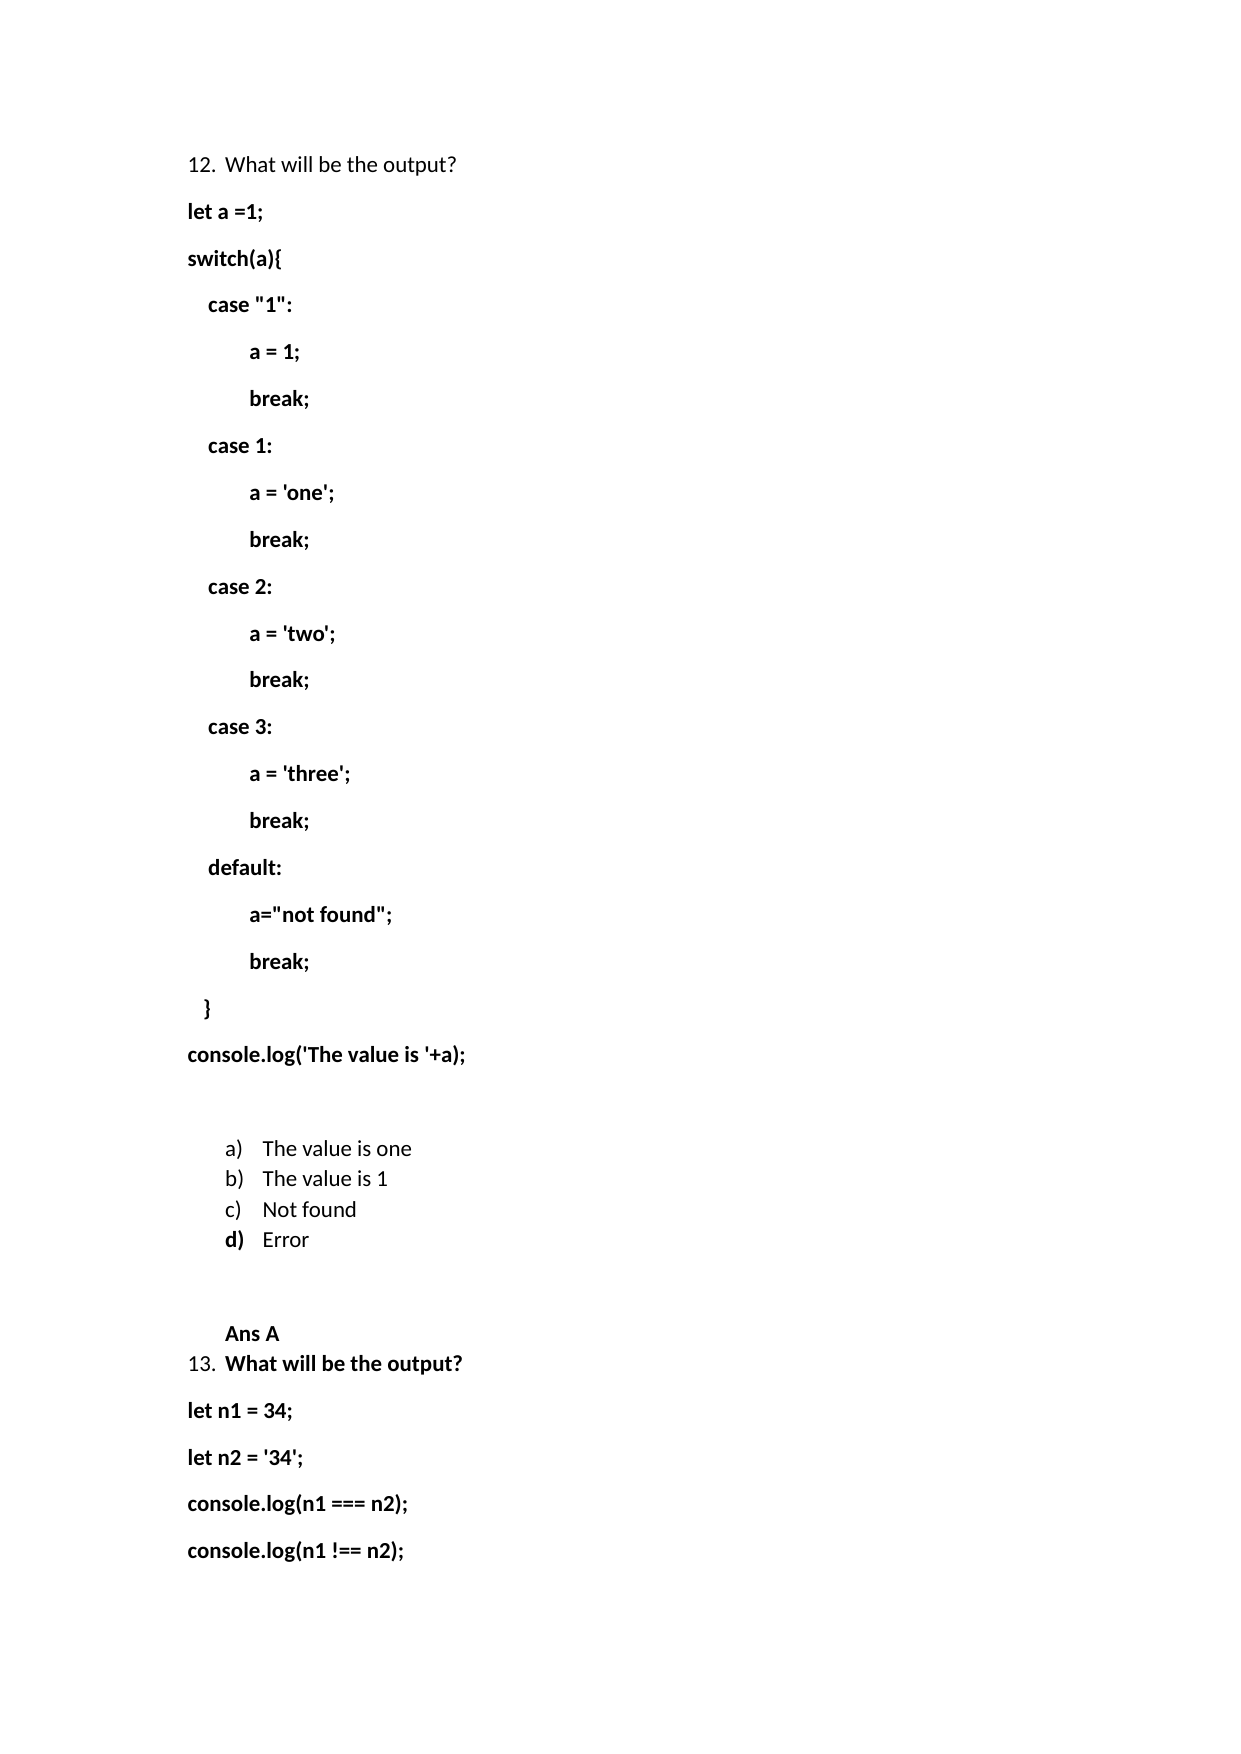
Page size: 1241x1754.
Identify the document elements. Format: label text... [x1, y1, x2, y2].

text switch(a){ [187, 244, 1090, 272]
text a = 1; [187, 337, 1090, 366]
text let a =1; [187, 197, 1090, 225]
text default: [187, 853, 1090, 881]
text break; [187, 666, 1090, 694]
text case 3: [187, 712, 1090, 741]
text console.log(n1 === n2); [187, 1489, 1090, 1518]
list The value is one [225, 1134, 1090, 1162]
text break; [187, 806, 1090, 834]
text let n1 = 34; [187, 1396, 1090, 1424]
text a = 'three'; [187, 759, 1090, 787]
text console.log(n1 !== n2); [187, 1536, 1090, 1564]
list Ans A [225, 1319, 1090, 1347]
text console.log('The value is '+a); [187, 1041, 1090, 1069]
text break; [187, 384, 1090, 412]
text case 1: [187, 431, 1090, 459]
text case 2: [187, 572, 1090, 600]
text a="not found"; [187, 900, 1090, 928]
text break; [187, 525, 1090, 553]
list Error [225, 1225, 1090, 1253]
text let n2 = '34'; [187, 1443, 1090, 1471]
list Not found [225, 1195, 1090, 1223]
list What will be the output? [187, 1349, 1090, 1377]
text break; [187, 947, 1090, 975]
text case "1": [187, 291, 1090, 319]
list The value is 1 [225, 1164, 1090, 1193]
list What will be the output? [187, 150, 1090, 178]
text } [187, 994, 1090, 1022]
text a = 'one'; [187, 478, 1090, 506]
text a = 'two'; [187, 619, 1090, 647]
